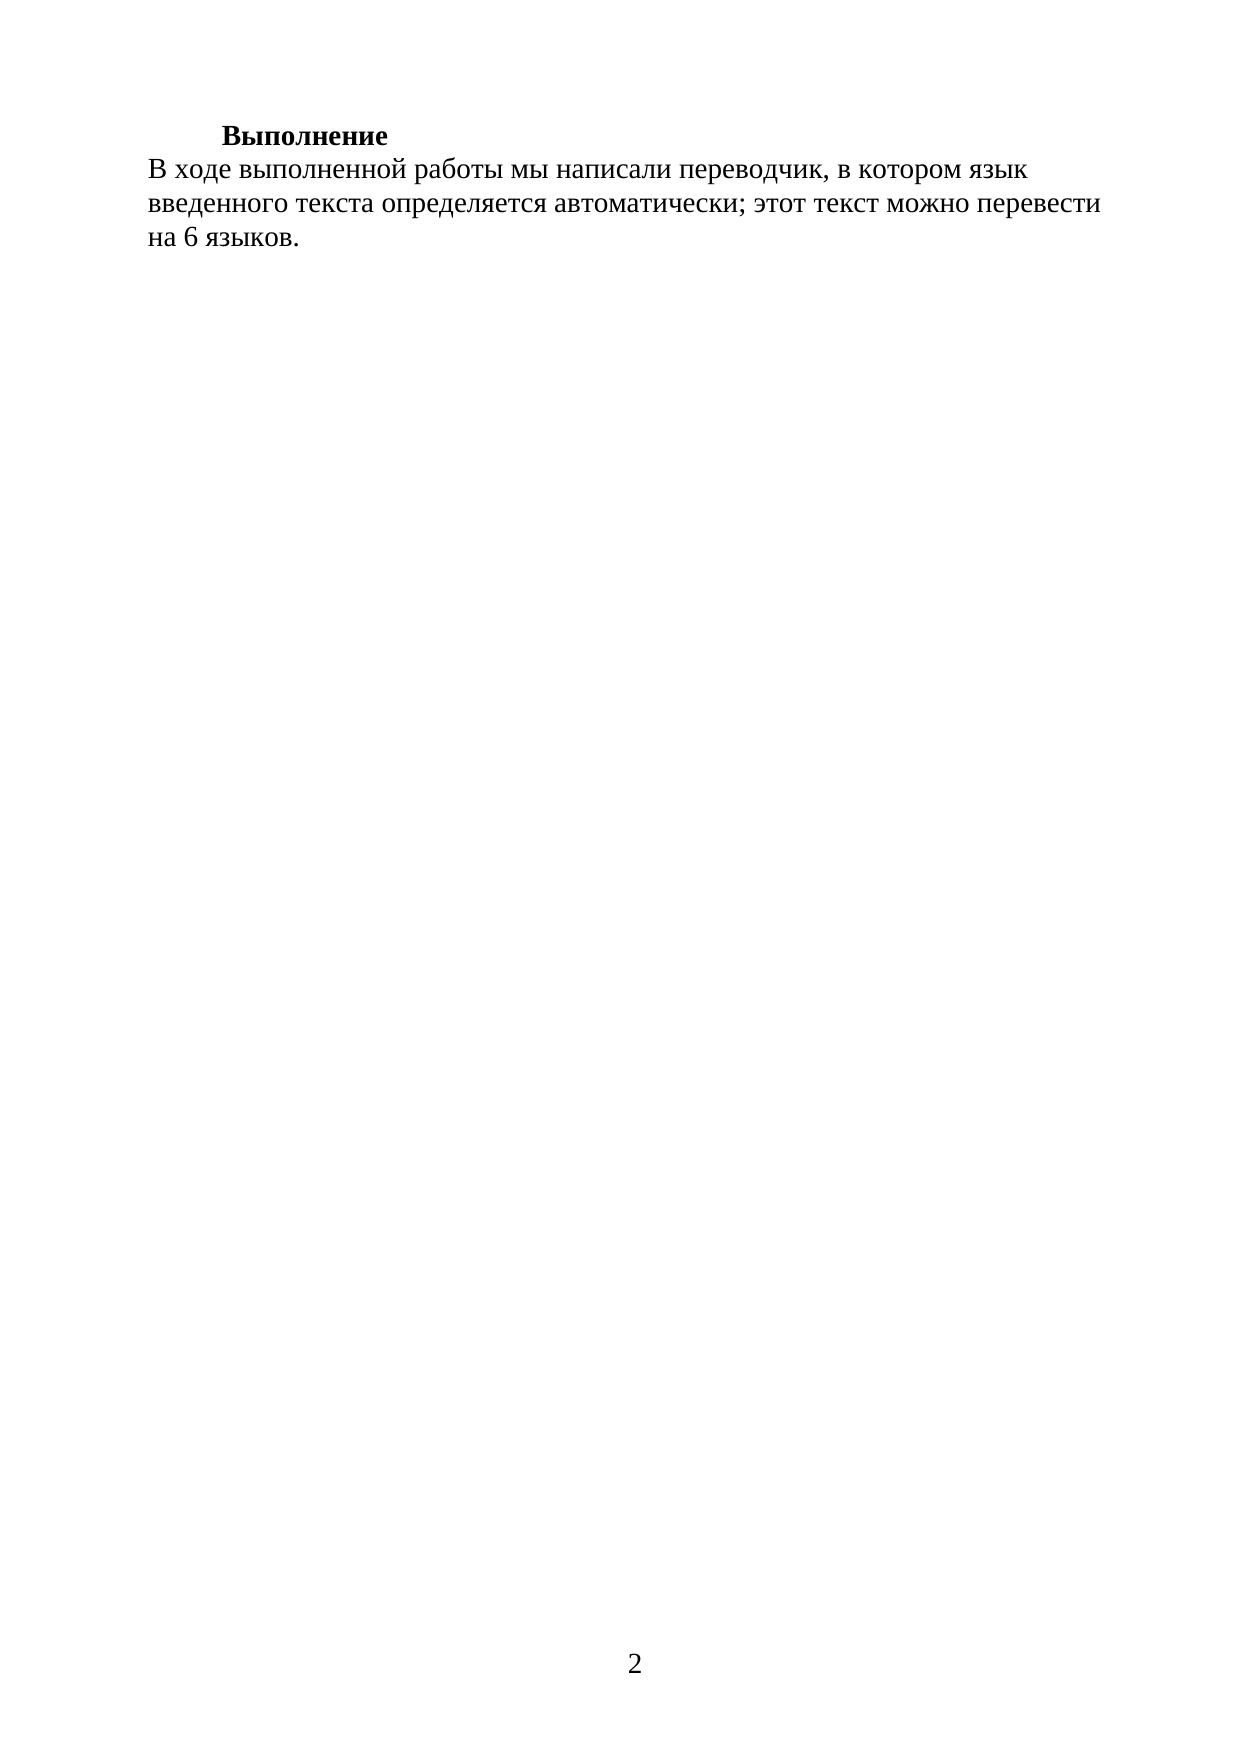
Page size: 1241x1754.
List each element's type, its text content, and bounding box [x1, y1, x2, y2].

text В ходе выполненной работы мы написали переводчик, в котором язык введенного текста определяется автоматически; этот текст можно перевести на 6 языков. [148, 152, 1122, 252]
subtitle Выполнение [148, 118, 1122, 152]
